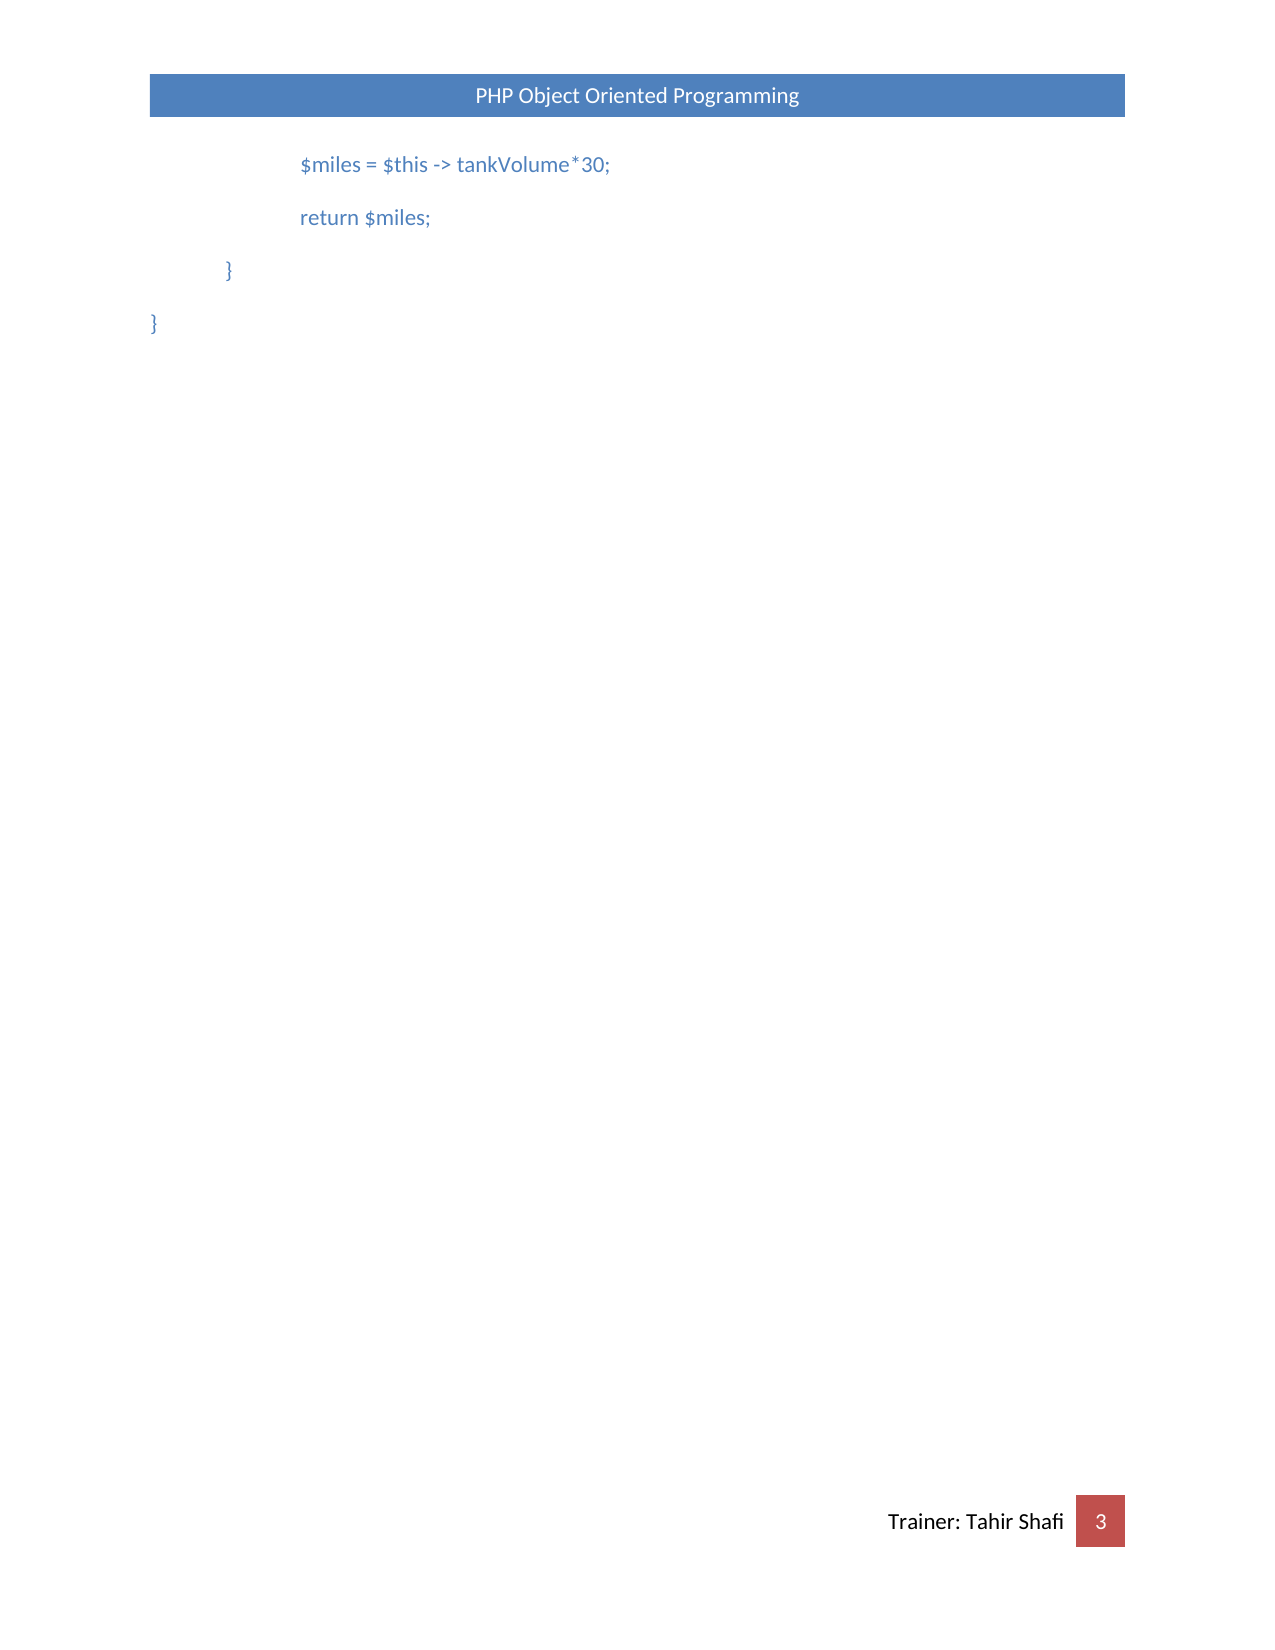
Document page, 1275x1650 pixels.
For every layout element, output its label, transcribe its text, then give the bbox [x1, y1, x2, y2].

text return $miles; [300, 203, 1125, 231]
text } [150, 309, 1125, 337]
text } [225, 256, 1125, 284]
text $miles = $this -> tankVolume*30; [300, 150, 1125, 178]
